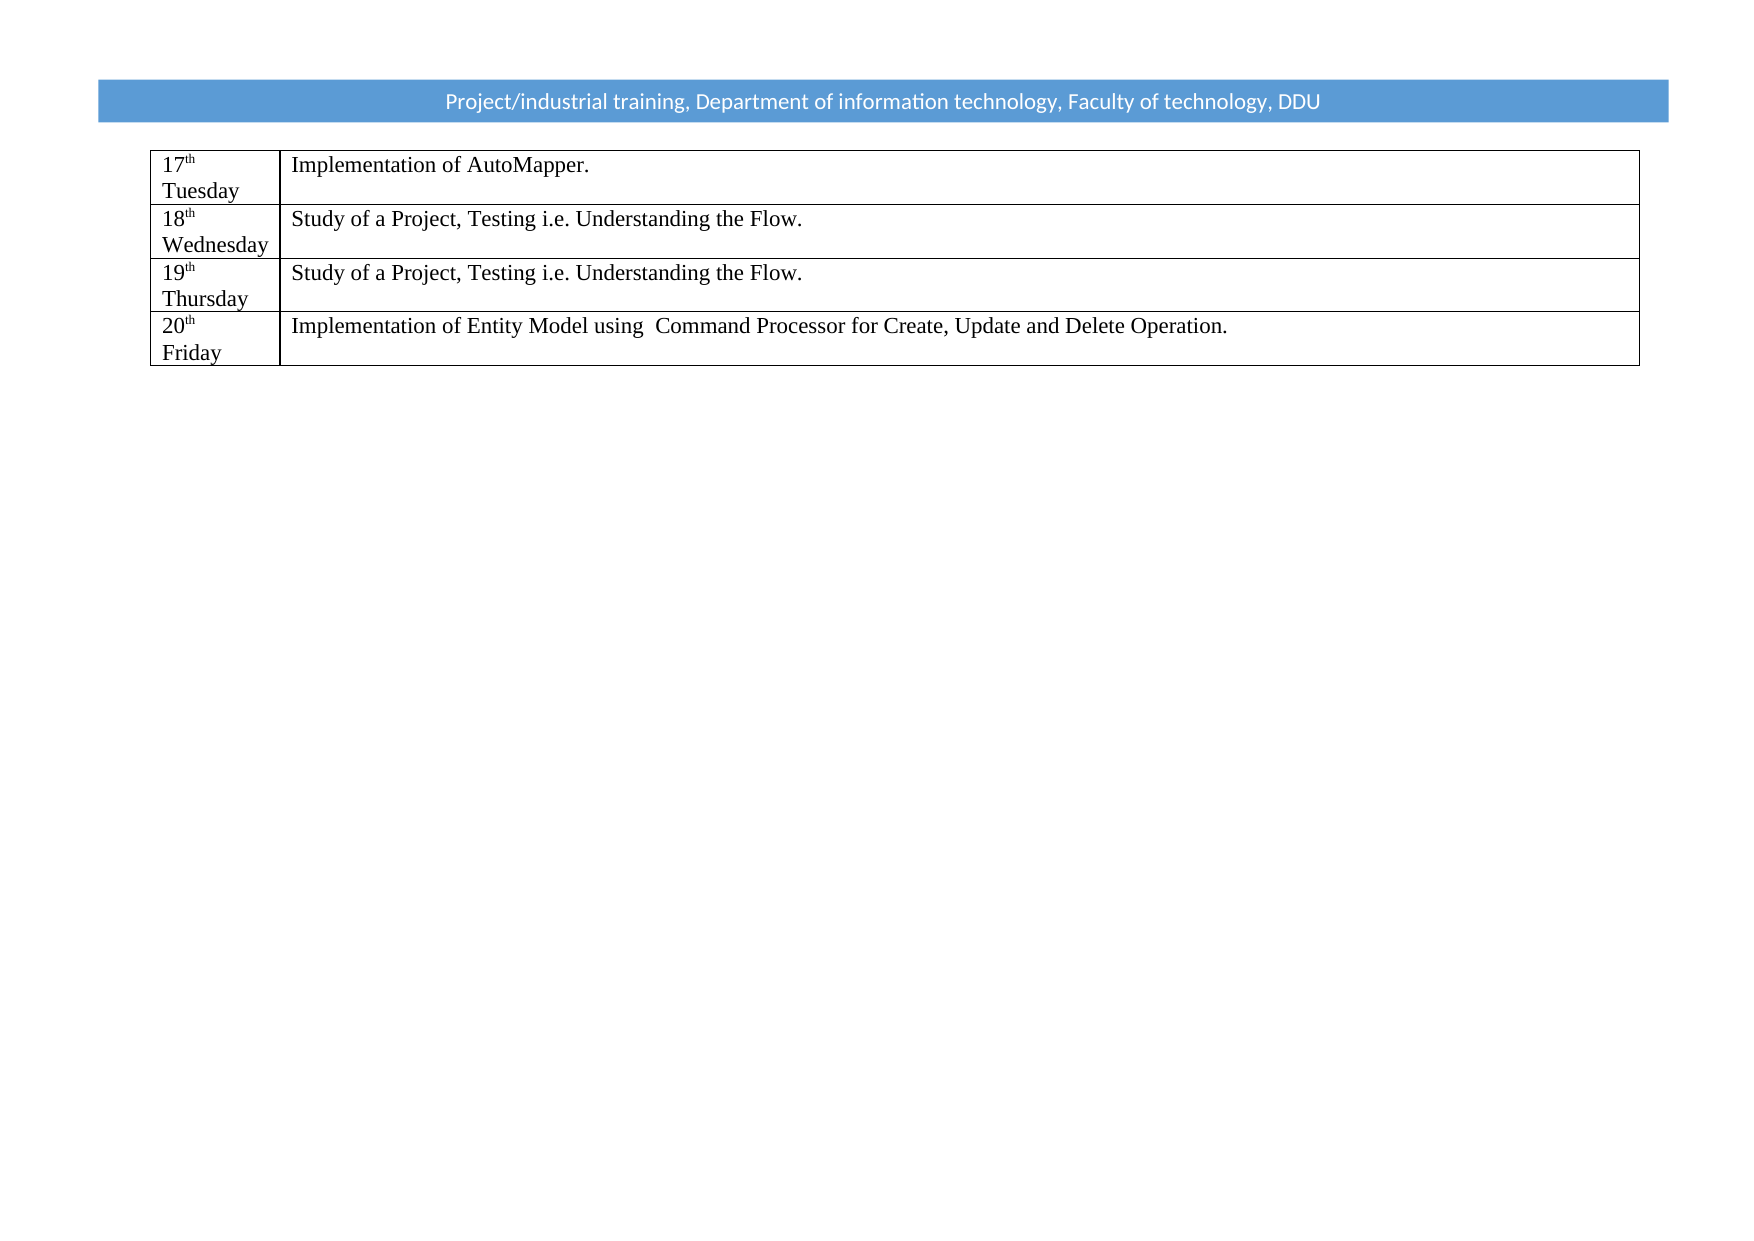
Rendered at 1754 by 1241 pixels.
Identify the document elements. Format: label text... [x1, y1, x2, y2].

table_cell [281, 151, 1639, 204]
table_cell 20th Friday [151, 312, 279, 365]
table_cell Study of a Project, Testing i.e. Understanding the Flow. [281, 205, 1639, 257]
table_cell Implementation of Entity Model using Command Processor for Create, Update and Delete Operation. [281, 312, 1639, 365]
table_cell 17th Tuesday [151, 151, 279, 204]
table_cell Study of a Project, Testing i.e. Understanding the Flow. [281, 259, 1639, 311]
table_cell 18th Wednesday [151, 205, 279, 257]
table_cell 19th Thursday [151, 259, 279, 311]
